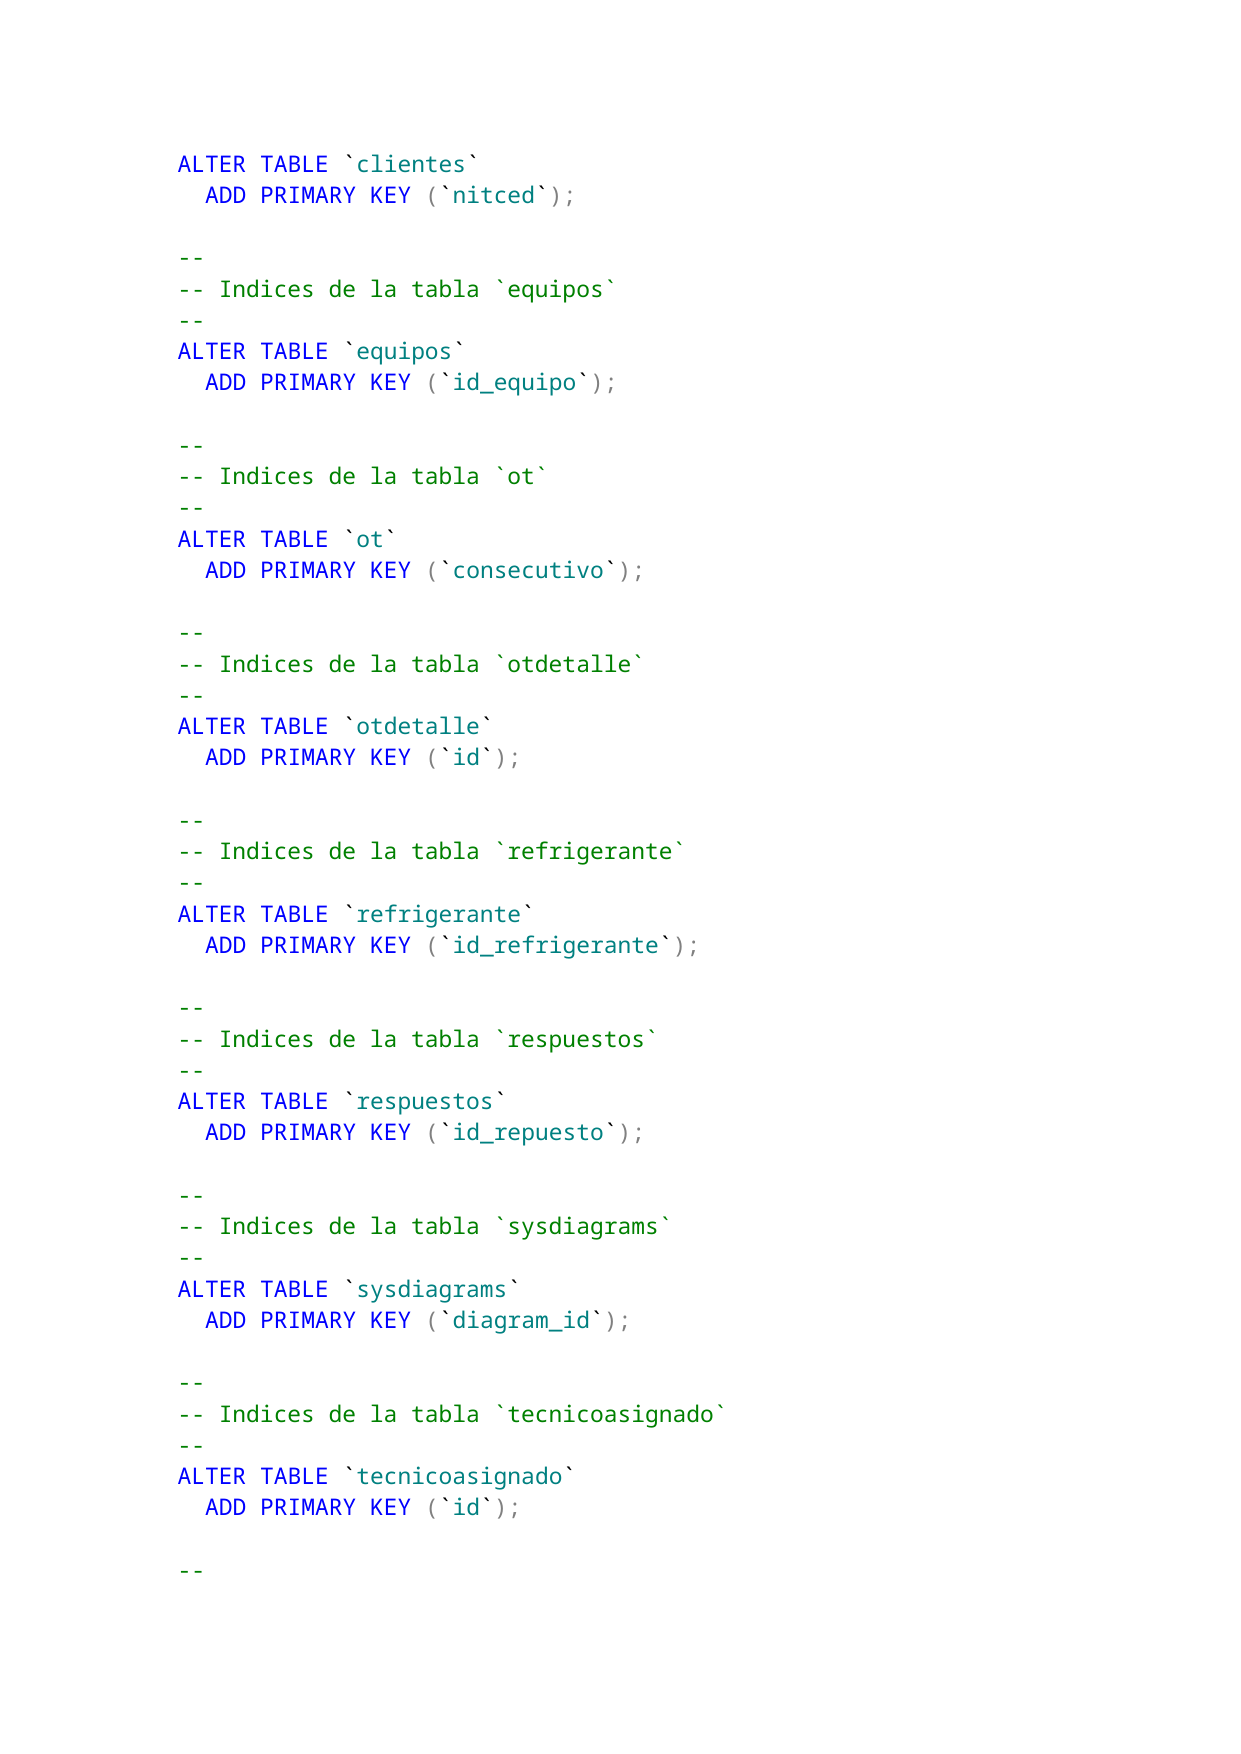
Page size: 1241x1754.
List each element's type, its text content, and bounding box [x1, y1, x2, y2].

text -- [177, 991, 1063, 1023]
text -- [177, 1366, 1063, 1398]
text -- Indices de la tabla `sysdiagrams` [177, 1210, 1063, 1241]
text ADD PRIMARY KEY (`id_refrigerante`); [177, 929, 1063, 960]
text -- [177, 1554, 1063, 1585]
text ADD PRIMARY KEY (`id`); [177, 1491, 1063, 1523]
text -- [177, 1241, 1063, 1273]
text ADD PRIMARY KEY (`nitced`); [177, 179, 1063, 210]
text -- [177, 1179, 1063, 1210]
text ADD PRIMARY KEY (`consecutivo`); [177, 554, 1063, 585]
text -- [177, 679, 1063, 710]
text ALTER TABLE `equipos` [177, 335, 1063, 366]
text ALTER TABLE `clientes` [177, 148, 1063, 179]
text -- Indices de la tabla `refrigerante` [177, 835, 1063, 866]
text -- Indices de la tabla `equipos` [177, 273, 1063, 304]
text ALTER TABLE `otdetalle` [177, 710, 1063, 741]
text ADD PRIMARY KEY (`diagram_id`); [177, 1304, 1063, 1335]
text -- [177, 241, 1063, 273]
text -- [177, 866, 1063, 898]
text -- [177, 804, 1063, 835]
text -- [177, 616, 1063, 648]
text ADD PRIMARY KEY (`id_equipo`); [177, 366, 1063, 398]
text -- Indices de la tabla `ot` [177, 460, 1063, 491]
text ALTER TABLE `respuestos` [177, 1085, 1063, 1116]
text -- Indices de la tabla `tecnicoasignado` [177, 1398, 1063, 1429]
text -- [177, 1429, 1063, 1460]
text ALTER TABLE `ot` [177, 523, 1063, 554]
text ADD PRIMARY KEY (`id`); [177, 741, 1063, 773]
text -- [177, 491, 1063, 523]
text -- [177, 429, 1063, 460]
text -- [177, 1054, 1063, 1085]
text ALTER TABLE `sysdiagrams` [177, 1273, 1063, 1304]
text -- [177, 304, 1063, 335]
text -- Indices de la tabla `respuestos` [177, 1023, 1063, 1054]
text ALTER TABLE `tecnicoasignado` [177, 1460, 1063, 1491]
text -- Indices de la tabla `otdetalle` [177, 648, 1063, 679]
text ADD PRIMARY KEY (`id_repuesto`); [177, 1116, 1063, 1148]
text ALTER TABLE `refrigerante` [177, 898, 1063, 929]
